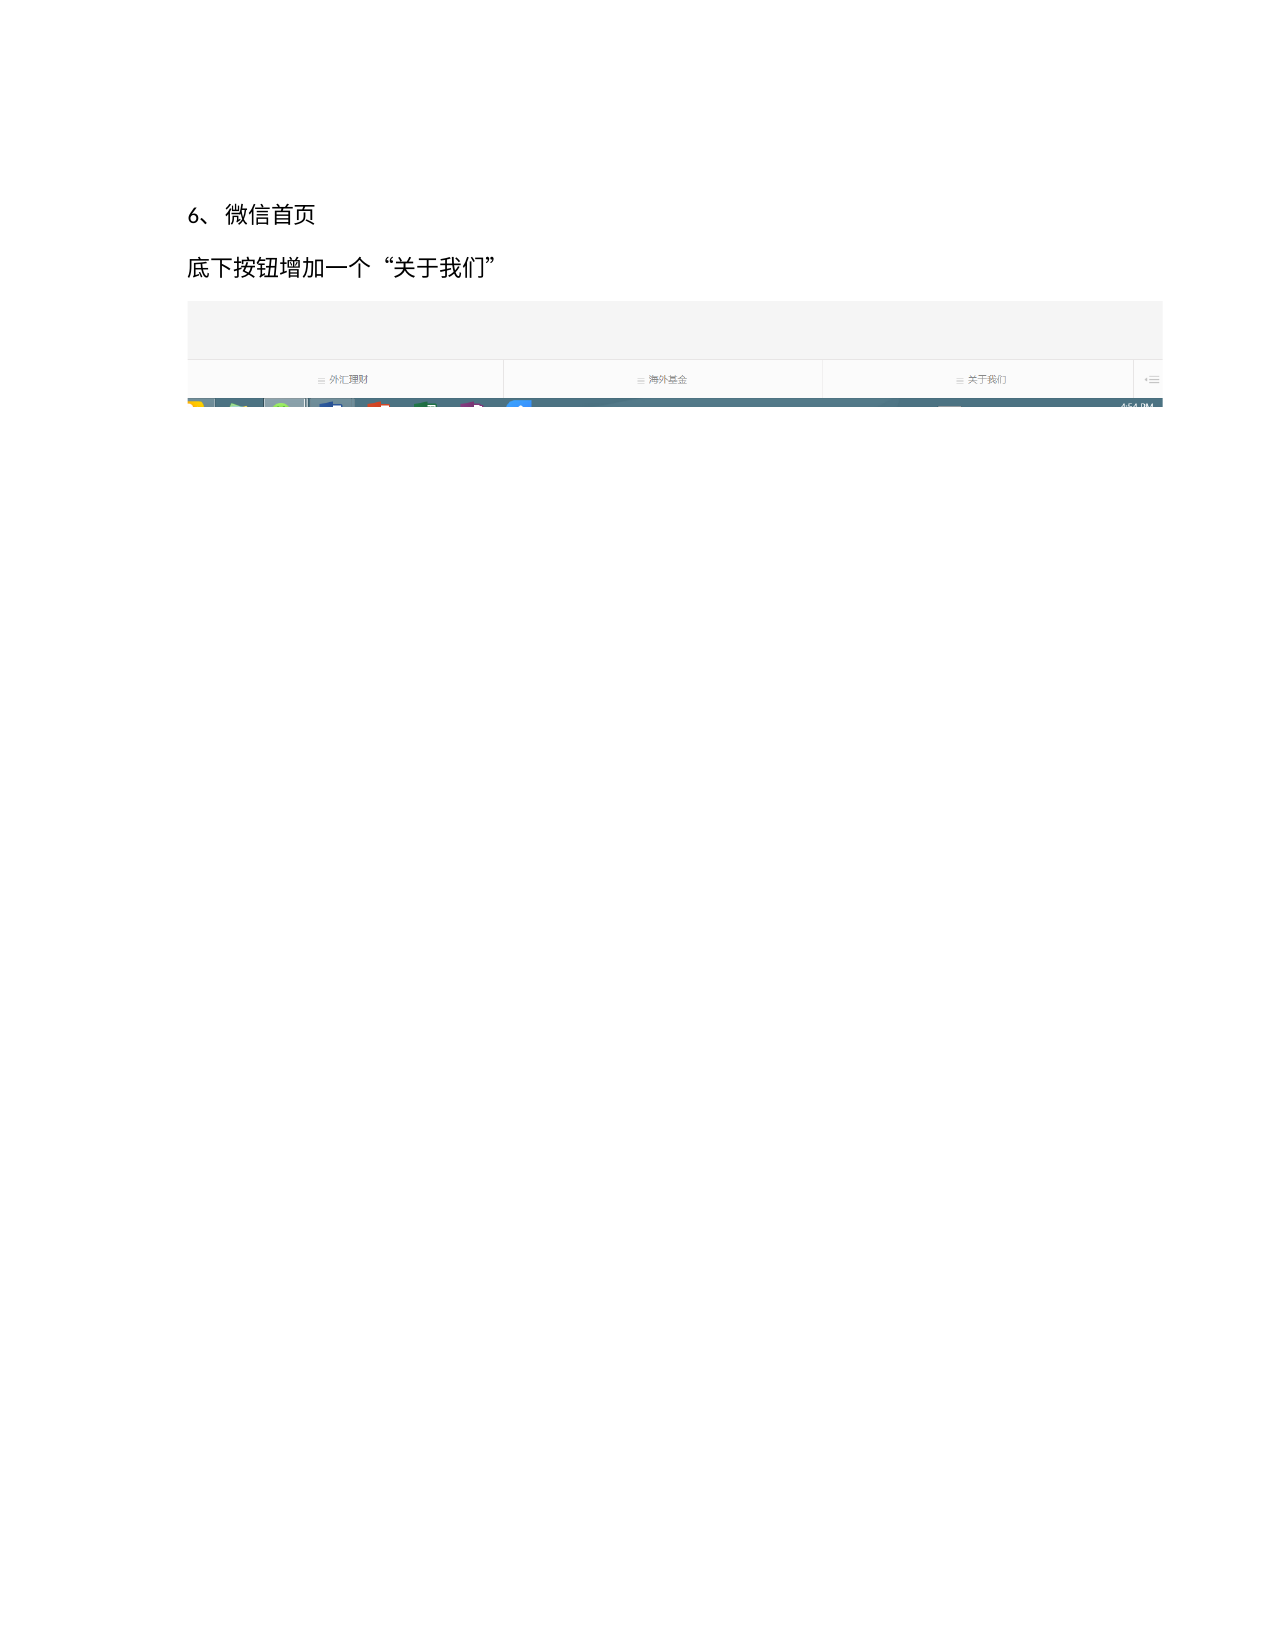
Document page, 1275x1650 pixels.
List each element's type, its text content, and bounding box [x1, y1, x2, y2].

list 微信首页 [187, 197, 1125, 230]
picture [187, 301, 1163, 407]
text 底下按钮增加一个“关于我们” [187, 249, 1125, 283]
